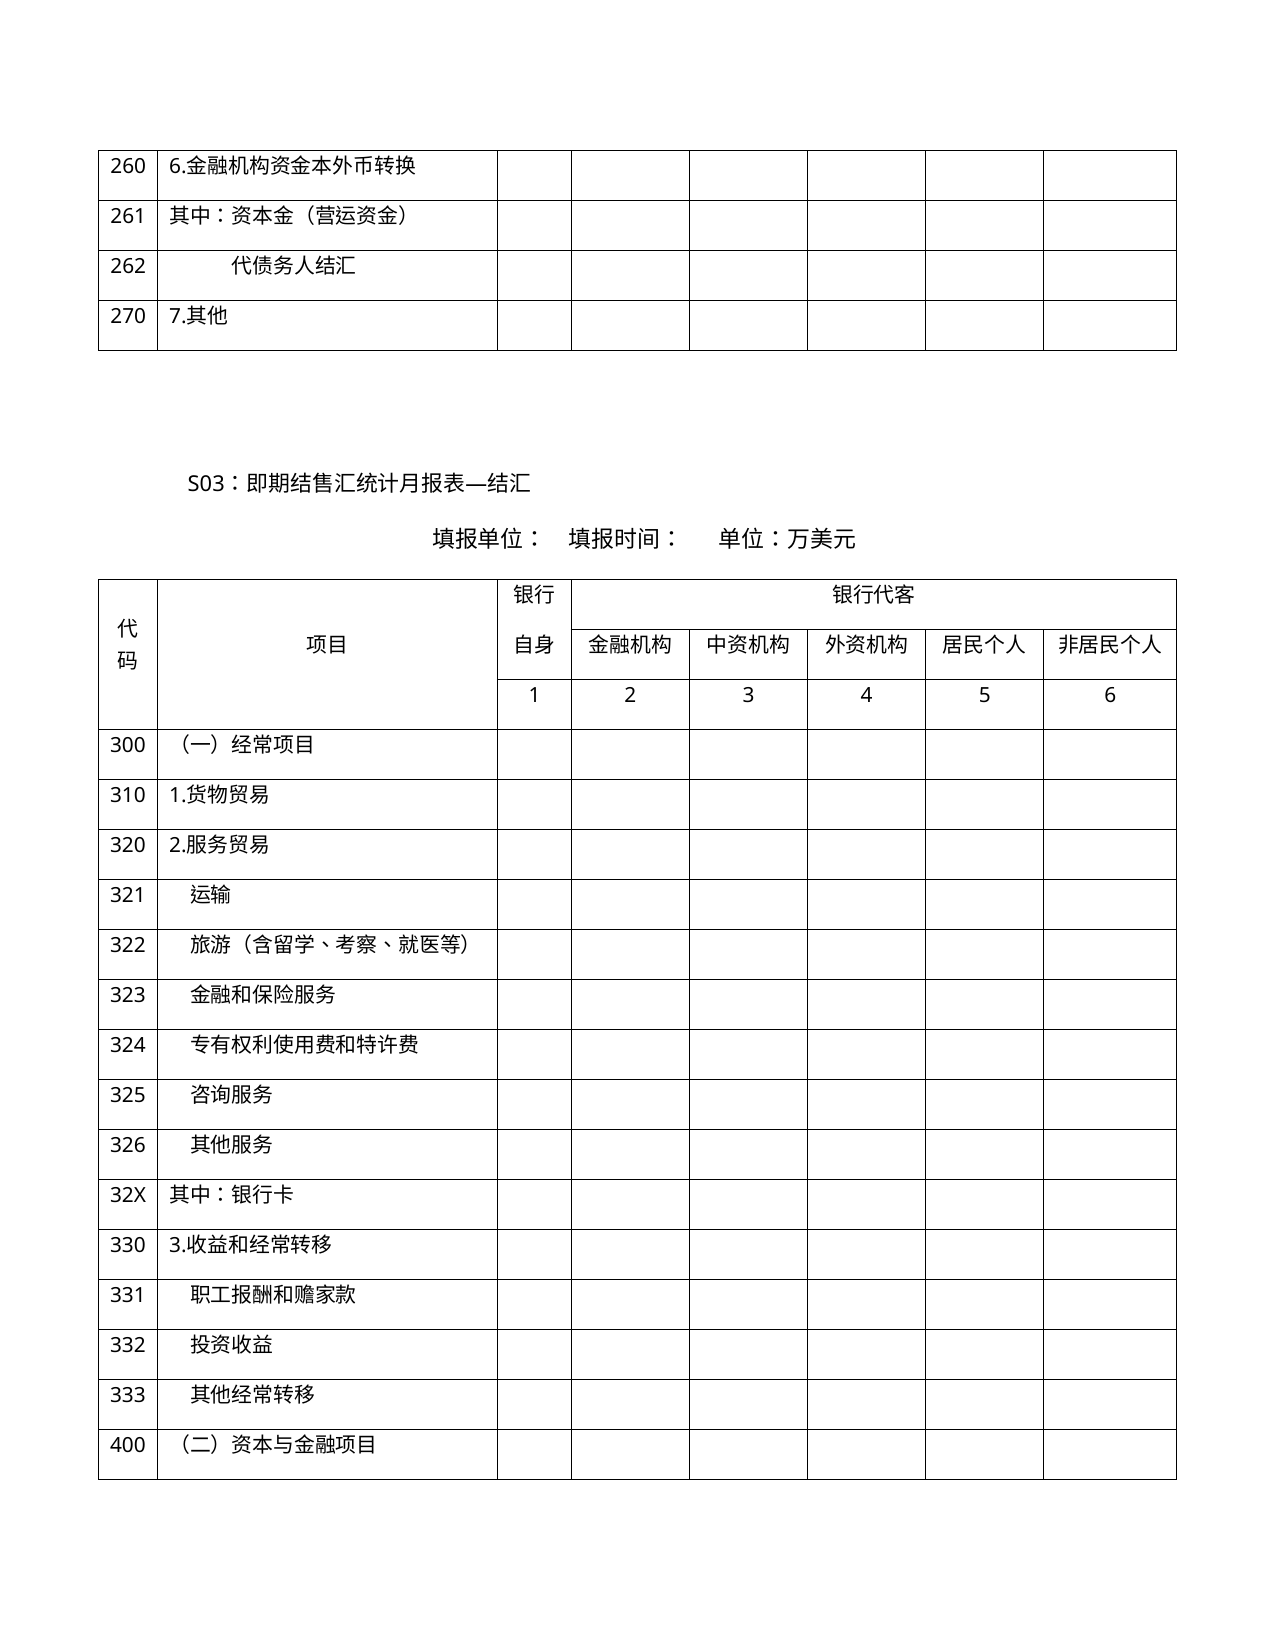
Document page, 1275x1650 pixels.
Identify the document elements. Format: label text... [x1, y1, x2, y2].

table_cell 260 [99, 151, 157, 200]
table_cell 323 [99, 980, 157, 1029]
table_cell 1.货物贸易 [158, 780, 497, 829]
table_cell 其他经常转移 [158, 1380, 497, 1429]
table_cell [926, 151, 1043, 200]
table_cell [572, 830, 689, 879]
table_cell [808, 201, 925, 250]
table_cell [498, 1380, 571, 1429]
table_cell 331 [99, 1280, 157, 1329]
table_cell [808, 830, 925, 879]
table_cell [926, 930, 1043, 979]
table_cell [572, 1130, 689, 1179]
table_header 银行代客 [572, 580, 1176, 629]
table_cell 投资收益 [158, 1330, 497, 1379]
table_cell [690, 1080, 807, 1129]
table_cell [498, 1080, 571, 1129]
table_cell 2.服务贸易 [158, 830, 497, 879]
table_cell [498, 201, 571, 250]
table_cell [690, 880, 807, 929]
table_cell [808, 1080, 925, 1129]
table_cell 3.收益和经常转移 [158, 1230, 497, 1279]
table_cell [1044, 301, 1176, 350]
table_cell [498, 730, 571, 779]
table_cell [926, 830, 1043, 879]
table_cell [1044, 1030, 1176, 1079]
table_cell [1044, 1180, 1176, 1229]
table_header 代码 [99, 580, 157, 729]
table_cell 3 [690, 680, 807, 729]
table_cell [572, 930, 689, 979]
table_cell [926, 1430, 1043, 1479]
table_cell [498, 930, 571, 979]
table_cell [808, 1180, 925, 1229]
table_cell [572, 151, 689, 200]
table_cell [498, 1030, 571, 1079]
table_cell 400 [99, 1430, 157, 1479]
table_cell 32X [99, 1180, 157, 1229]
table_cell [926, 301, 1043, 350]
table_cell （二）资本与金融项目 [158, 1430, 497, 1479]
table_cell 代债务人结汇 [158, 251, 497, 300]
table_cell 325 [99, 1080, 157, 1129]
table_cell 4 [808, 680, 925, 729]
table_cell [690, 151, 807, 200]
table_cell [498, 880, 571, 929]
text 填报单位： 填报时间： 单位：万美元 [201, 522, 1087, 554]
table_cell [498, 251, 571, 300]
table_cell [690, 980, 807, 1029]
table_cell [808, 1380, 925, 1429]
table_cell 金融和保险服务 [158, 980, 497, 1029]
table_cell [808, 251, 925, 300]
table_cell 1 [498, 680, 571, 729]
table_cell 运输 [158, 880, 497, 929]
table_cell 330 [99, 1230, 157, 1279]
table_cell [1044, 1430, 1176, 1479]
table_cell 居民个人 [926, 630, 1043, 679]
table_cell [690, 780, 807, 829]
table_cell [690, 1030, 807, 1079]
table_cell [1044, 830, 1176, 879]
table_cell 320 [99, 830, 157, 879]
table_cell [926, 1280, 1043, 1329]
table_cell 322 [99, 930, 157, 979]
table_header 项目 [158, 580, 497, 729]
table_cell [926, 1030, 1043, 1079]
table_cell [808, 730, 925, 779]
table_cell [498, 1430, 571, 1479]
table_cell [690, 201, 807, 250]
table_cell [690, 1180, 807, 1229]
table_cell [926, 1230, 1043, 1279]
table_cell [498, 301, 571, 350]
table_cell [1044, 730, 1176, 779]
table_cell [572, 780, 689, 829]
table_cell [498, 1330, 571, 1379]
table_cell [572, 1230, 689, 1279]
table_cell [808, 1280, 925, 1329]
table_cell [1044, 1330, 1176, 1379]
table_cell [1044, 1080, 1176, 1129]
table_cell [926, 1130, 1043, 1179]
table_cell [498, 980, 571, 1029]
table_cell [926, 201, 1043, 250]
table_cell [808, 980, 925, 1029]
table_cell [808, 301, 925, 350]
table_cell 金融机构 [572, 630, 689, 679]
table_cell [572, 730, 689, 779]
table_cell [1044, 1130, 1176, 1179]
table_cell [926, 730, 1043, 779]
table_cell [926, 1080, 1043, 1129]
table_cell [690, 1130, 807, 1179]
table_cell 332 [99, 1330, 157, 1379]
table_cell [808, 1030, 925, 1079]
table_cell [572, 980, 689, 1029]
table_cell [498, 780, 571, 829]
table_cell [572, 301, 689, 350]
table_cell 旅游（含留学、考察、就医等） [158, 930, 497, 979]
table_cell [926, 880, 1043, 929]
table_cell 其他服务 [158, 1130, 497, 1179]
table_cell [572, 201, 689, 250]
table_cell [1044, 1380, 1176, 1429]
table_cell [572, 1030, 689, 1079]
table_cell [690, 301, 807, 350]
table_cell [572, 1280, 689, 1329]
table_cell 5 [926, 680, 1043, 729]
table_cell [498, 1230, 571, 1279]
table_cell [572, 1380, 689, 1429]
table_cell [690, 1430, 807, 1479]
table_cell [1044, 880, 1176, 929]
table_cell [808, 930, 925, 979]
table_cell [690, 251, 807, 300]
table_cell [926, 1180, 1043, 1229]
table_cell 外资机构 [808, 630, 925, 679]
table_cell [690, 1280, 807, 1329]
table_cell [926, 780, 1043, 829]
table_cell 324 [99, 1030, 157, 1079]
table_cell 其中：银行卡 [158, 1180, 497, 1229]
table_cell 其中：资本金（营运资金） [158, 201, 497, 250]
table_cell 6.金融机构资金本外币转换 [158, 151, 497, 200]
table_cell 300 [99, 730, 157, 779]
table_cell 中资机构 [690, 630, 807, 679]
table_cell [808, 1130, 925, 1179]
table_cell [690, 1230, 807, 1279]
table_cell [808, 151, 925, 200]
table_cell [1044, 151, 1176, 200]
table_cell 专有权利使用费和特许费 [158, 1030, 497, 1079]
table_cell （一）经常项目 [158, 730, 497, 779]
table_cell [1044, 1280, 1176, 1329]
table_cell [1044, 251, 1176, 300]
table_cell 261 [99, 201, 157, 250]
table_cell [808, 1230, 925, 1279]
table_cell 333 [99, 1380, 157, 1429]
table_cell [926, 251, 1043, 300]
table_cell [808, 1430, 925, 1479]
table_cell 310 [99, 780, 157, 829]
table_cell [690, 930, 807, 979]
table_header 银行 自身 [498, 580, 571, 679]
table_cell [572, 1080, 689, 1129]
table_cell [572, 880, 689, 929]
table_cell [690, 830, 807, 879]
table_cell [926, 1380, 1043, 1429]
table_cell [1044, 1230, 1176, 1279]
table_cell [498, 1280, 571, 1329]
table_cell [498, 1180, 571, 1229]
table_cell [498, 1130, 571, 1179]
table_cell 321 [99, 880, 157, 929]
table_cell [1044, 201, 1176, 250]
table_cell [926, 980, 1043, 1029]
table_cell [690, 1380, 807, 1429]
table_cell [1044, 780, 1176, 829]
table_cell [498, 830, 571, 879]
table_cell [572, 1330, 689, 1379]
table_cell 职工报酬和赡家款 [158, 1280, 497, 1329]
table_cell [572, 251, 689, 300]
table_cell 326 [99, 1130, 157, 1179]
table_cell [926, 1330, 1043, 1379]
table_cell [808, 780, 925, 829]
table_cell [1044, 930, 1176, 979]
table_cell [1044, 980, 1176, 1029]
table_cell 7.其他 [158, 301, 497, 350]
table_cell [572, 1430, 689, 1479]
table_cell [498, 151, 571, 200]
table_cell [690, 730, 807, 779]
table_cell 2 [572, 680, 689, 729]
table_cell 咨询服务 [158, 1080, 497, 1129]
table_cell [572, 1180, 689, 1229]
table_cell 262 [99, 251, 157, 300]
table_cell [808, 880, 925, 929]
table_cell 270 [99, 301, 157, 350]
table_cell 6 [1044, 680, 1176, 729]
table_cell [808, 1330, 925, 1379]
table_cell 非居民个人 [1044, 630, 1176, 679]
table_cell [690, 1330, 807, 1379]
